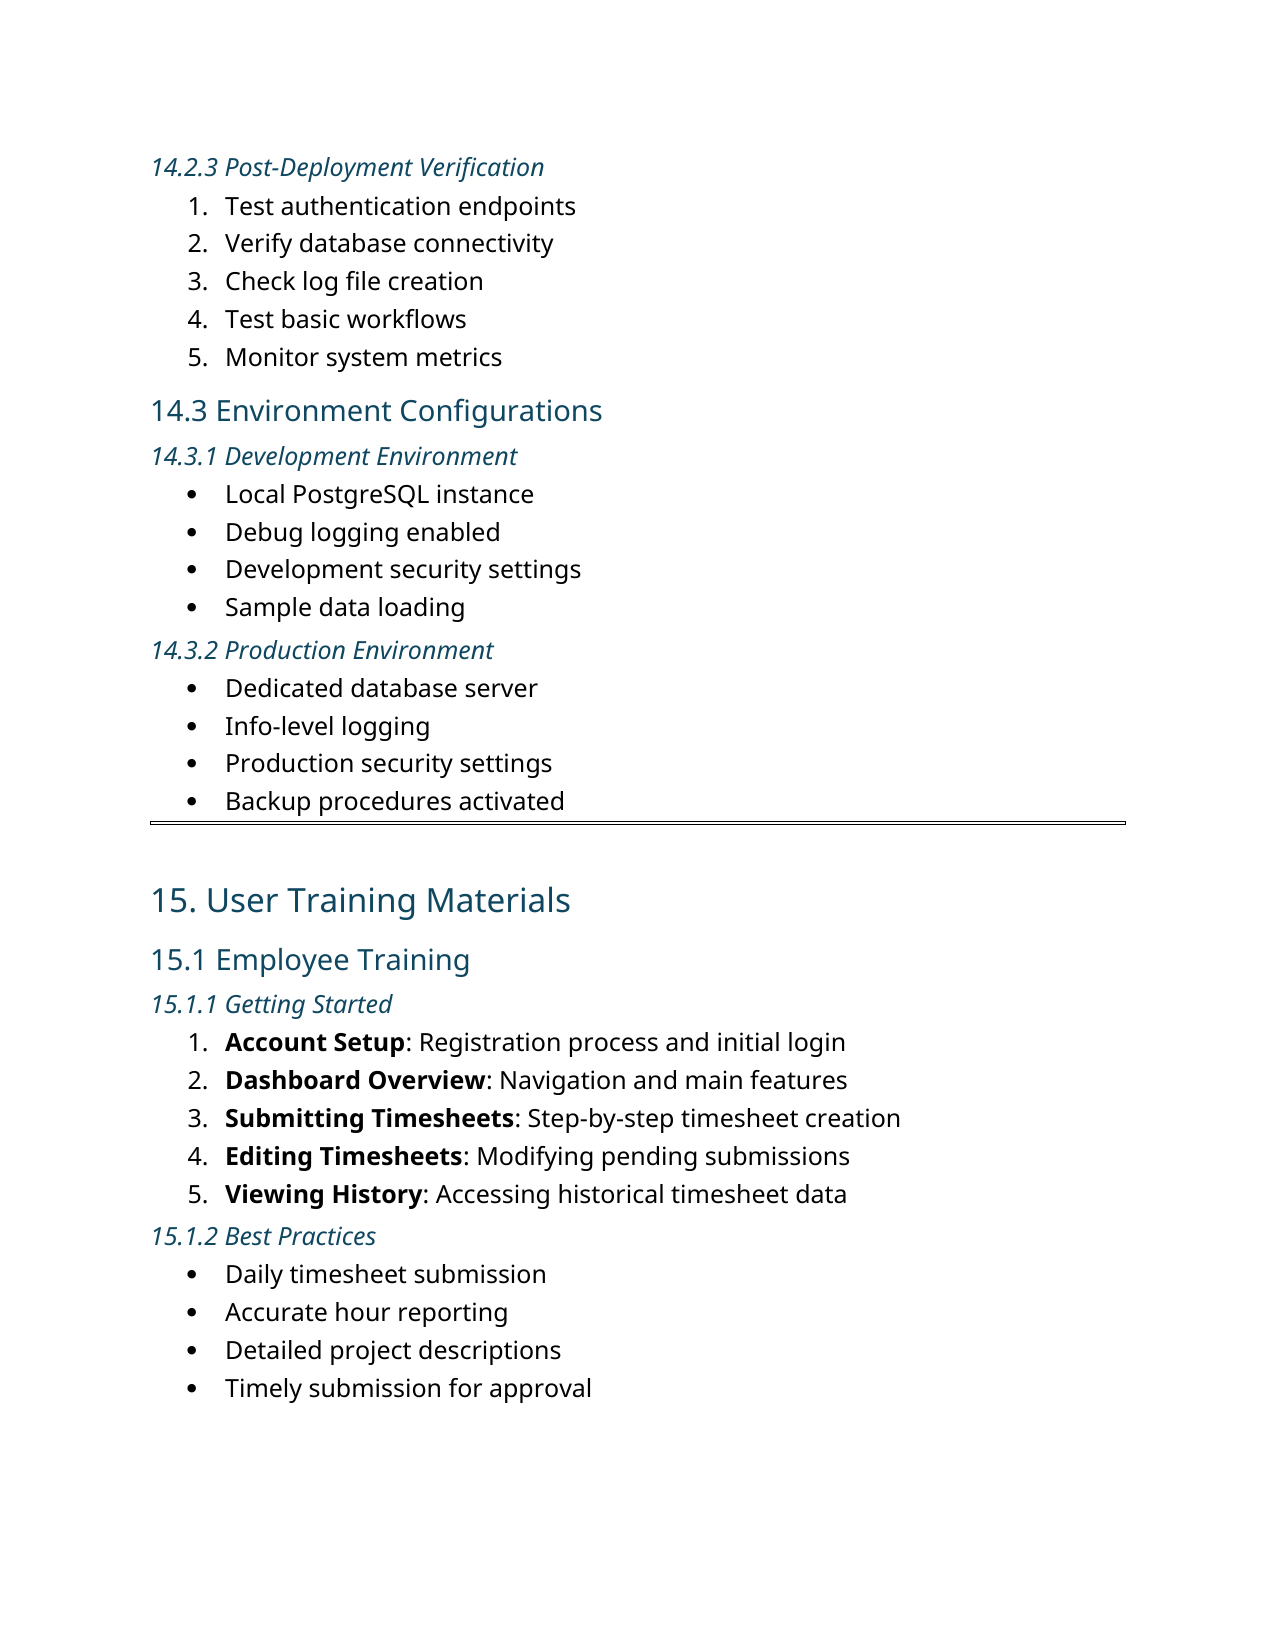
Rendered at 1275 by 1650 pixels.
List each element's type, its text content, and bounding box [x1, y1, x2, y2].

list Monitor system metrics [187, 339, 1125, 373]
subtitle 15.1.1 Getting Started [150, 987, 1125, 1021]
list Verify database connectivity [187, 226, 1125, 260]
list Sample data loading [187, 590, 1125, 624]
subtitle 15.1.2 Best Practices [150, 1219, 1125, 1253]
list Viewing History: Accessing historical timesheet data [187, 1176, 1125, 1210]
list Editing Timesheets: Modifying pending submissions [187, 1138, 1125, 1172]
list Check log file creation [187, 264, 1125, 298]
list Dedicated database server [187, 671, 1125, 704]
list Test basic workflows [187, 302, 1125, 336]
list Backup procedures activated [187, 784, 1125, 818]
list Debug logging enabled [187, 514, 1125, 548]
list Development security settings [187, 552, 1125, 586]
list Daily timesheet submission [187, 1257, 1125, 1291]
subtitle 14.3.2 Production Environment [150, 632, 1125, 666]
list Dashboard Overview: Navigation and main features [187, 1063, 1125, 1097]
subtitle 15. User Training Materials [150, 877, 1125, 922]
list Local PostgreSQL instance [187, 476, 1125, 511]
list Info-level logging [187, 708, 1125, 742]
list Accurate hour reporting [187, 1295, 1125, 1329]
list Production security settings [187, 746, 1125, 780]
subtitle 15.1 Employee Training [150, 939, 1125, 978]
subtitle 14.2.3 Post-Deployment Verification [150, 150, 1125, 184]
subtitle 14.3 Environment Configurations [150, 390, 1125, 430]
list Detailed project descriptions [187, 1332, 1125, 1367]
list Submitting Timesheets: Step-by-step timesheet creation [187, 1101, 1125, 1135]
list Account Setup: Registration process and initial login [187, 1025, 1125, 1059]
list Timely submission for approval [187, 1370, 1125, 1404]
list Test authentication endpoints [187, 188, 1125, 222]
subtitle 14.3.1 Development Environment [150, 438, 1125, 472]
